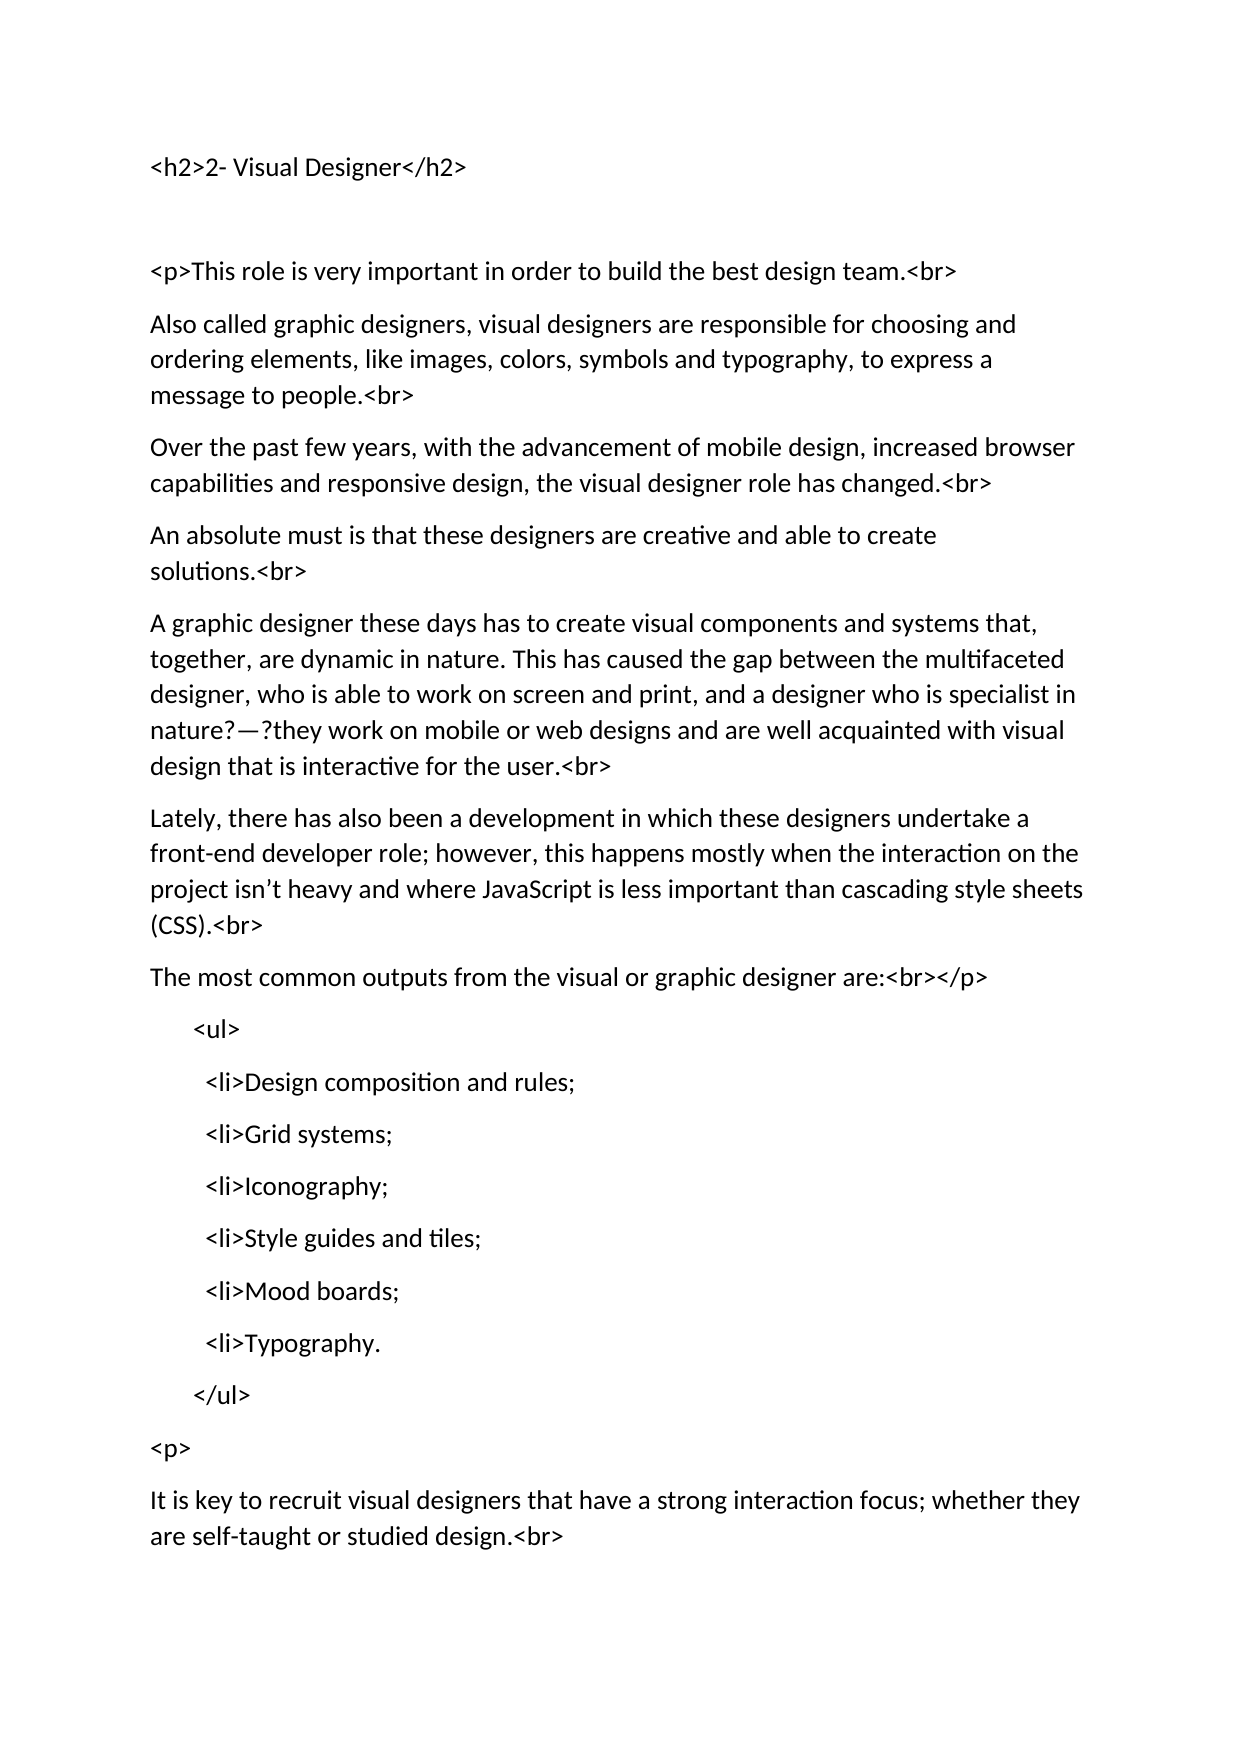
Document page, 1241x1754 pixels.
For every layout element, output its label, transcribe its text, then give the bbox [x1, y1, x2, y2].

text <p> [150, 1431, 1090, 1464]
text Lately, there has also been a development in which these designers undertake a front-end developer role; however, this happens mostly when the interaction on the project isn’t heavy and where JavaScript is less important than cascading style sheets (CSS).<br> [150, 801, 1090, 941]
text An absolute must is that these designers are creative and able to create solutions.<br> [150, 518, 1090, 587]
text Also called graphic designers, visual designers are responsible for choosing and ordering elements, like images, colors, symbols and typography, to express a message to people.<br> [150, 307, 1090, 411]
text <li>Design composition and rules; [150, 1065, 1090, 1098]
text <p>This role is very important in order to build the best design team.<br> [150, 254, 1090, 288]
text The most common outputs from the visual or graphic designer are:<br></p> [150, 960, 1090, 993]
text <h2>2- Visual Designer</h2> [150, 150, 1090, 183]
text <li>Mood boards; [150, 1274, 1090, 1307]
text Over the past few years, with the advancement of mobile design, increased browser capabilities and responsive design, the visual designer role has changed.<br> [150, 430, 1090, 499]
text It is key to recruit visual designers that have a strong interaction focus; whether they are self-taught or studied design.<br> [150, 1483, 1090, 1552]
text <ul> [150, 1012, 1090, 1046]
text <li>Typography. [150, 1326, 1090, 1359]
text <li>Iconography; [150, 1169, 1090, 1202]
text <li>Grid systems; [150, 1117, 1090, 1150]
text A graphic designer these days has to create visual components and systems that, together, are dynamic in nature. This has caused the gap between the multifaceted designer, who is able to work on screen and print, and a designer who is specialist in nature?—?they work on mobile or web designs and are well acquainted with visual design that is interactive for the user.<br> [150, 606, 1090, 782]
text <li>Style guides and tiles; [150, 1222, 1090, 1255]
text </ul> [150, 1378, 1090, 1412]
